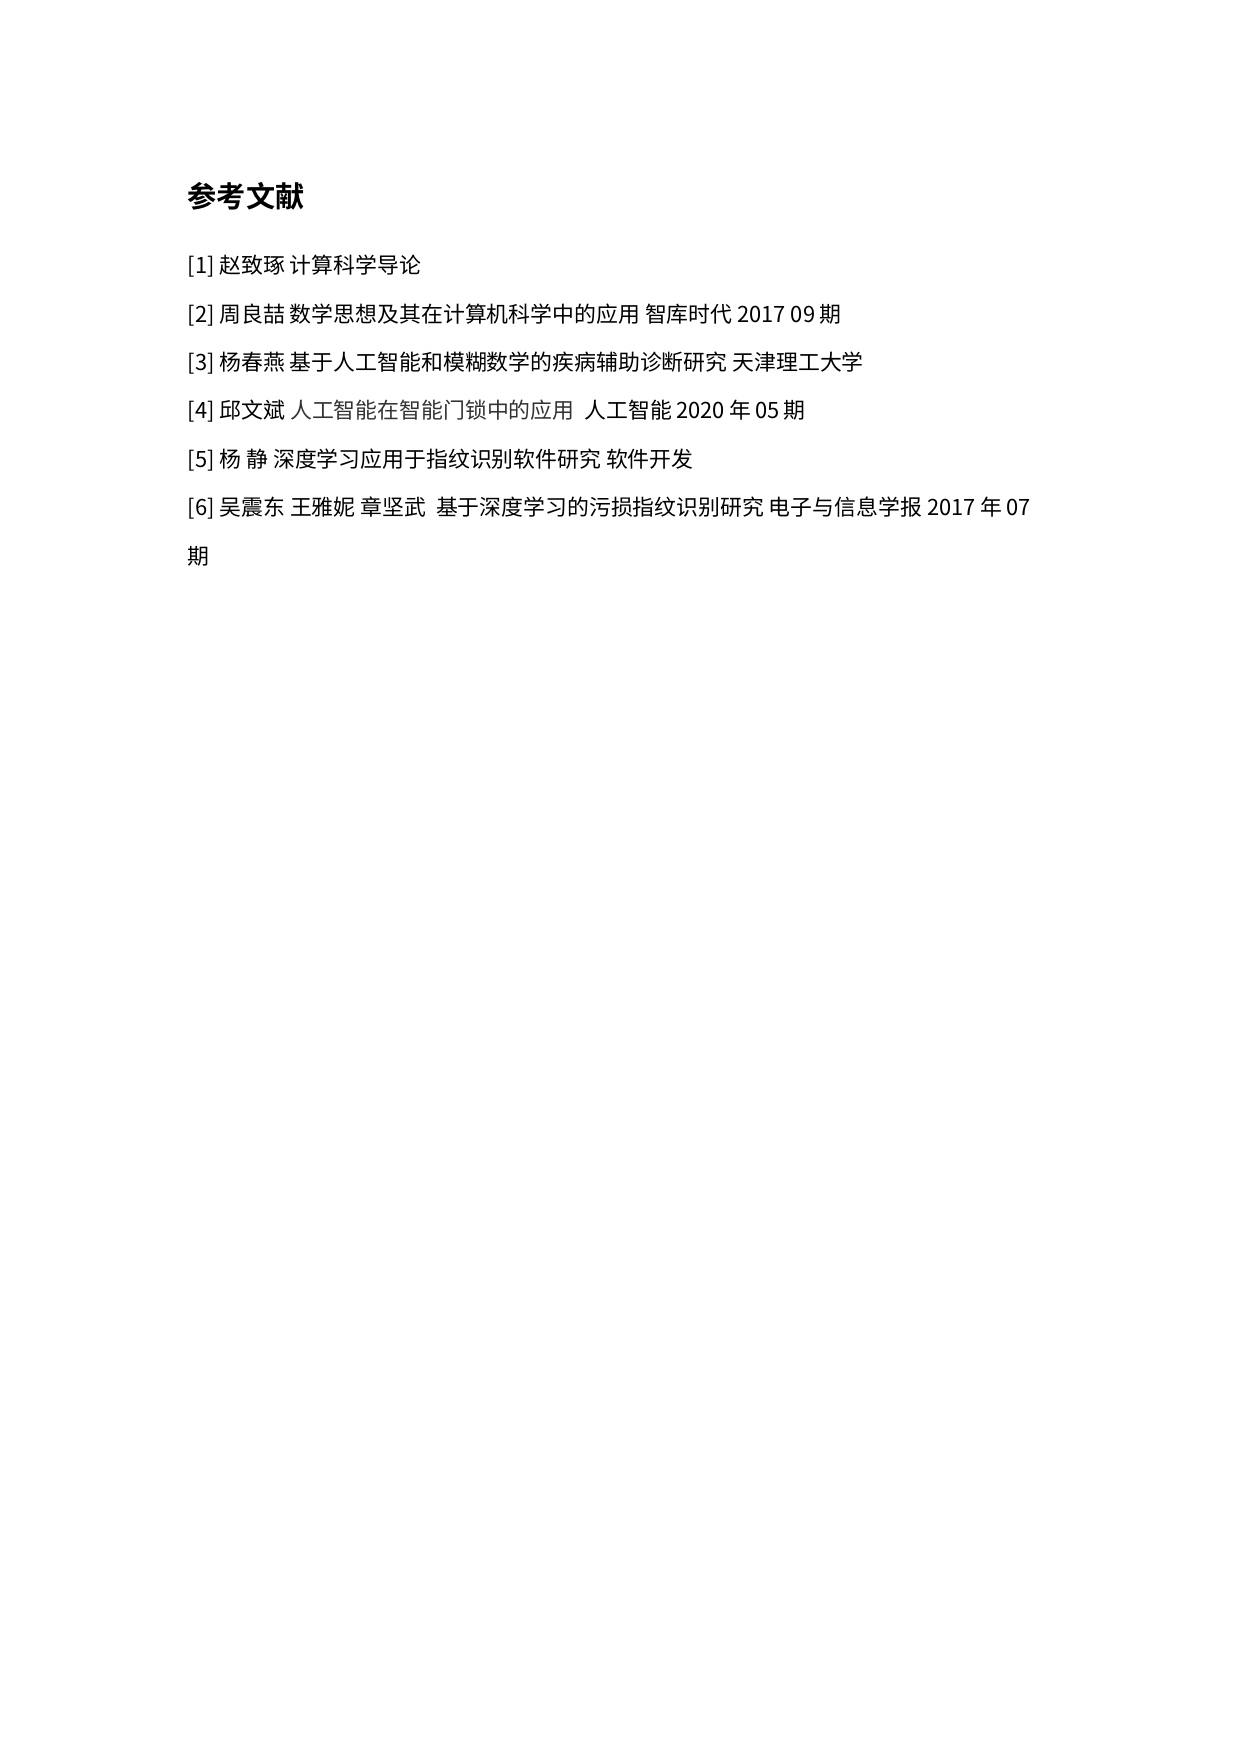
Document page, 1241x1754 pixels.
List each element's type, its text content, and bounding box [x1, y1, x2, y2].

text [1] 赵致琢 计算科学导论 [187, 248, 1053, 281]
text 参考文献 [187, 162, 1053, 227]
text [2] 周良喆 数学思想及其在计算机科学中的应用 智库时代 2017 09期 [187, 296, 1053, 329]
text [4] 邱文斌 人工智能在智能门锁中的应用 人工智能2020年05期 [187, 393, 1053, 426]
text [5] 杨 静 深度学习应用于指纹识别软件研究 软件开发 [187, 441, 1053, 474]
text [6] 吴震东 王雅妮 章坚武 基于深度学习的污损指纹识别研究 电子与信息学报 2017年07期 [187, 490, 1053, 571]
text [3] 杨春燕 基于人工智能和模糊数学的疾病辅助诊断研究 天津理工大学 [187, 345, 1053, 377]
